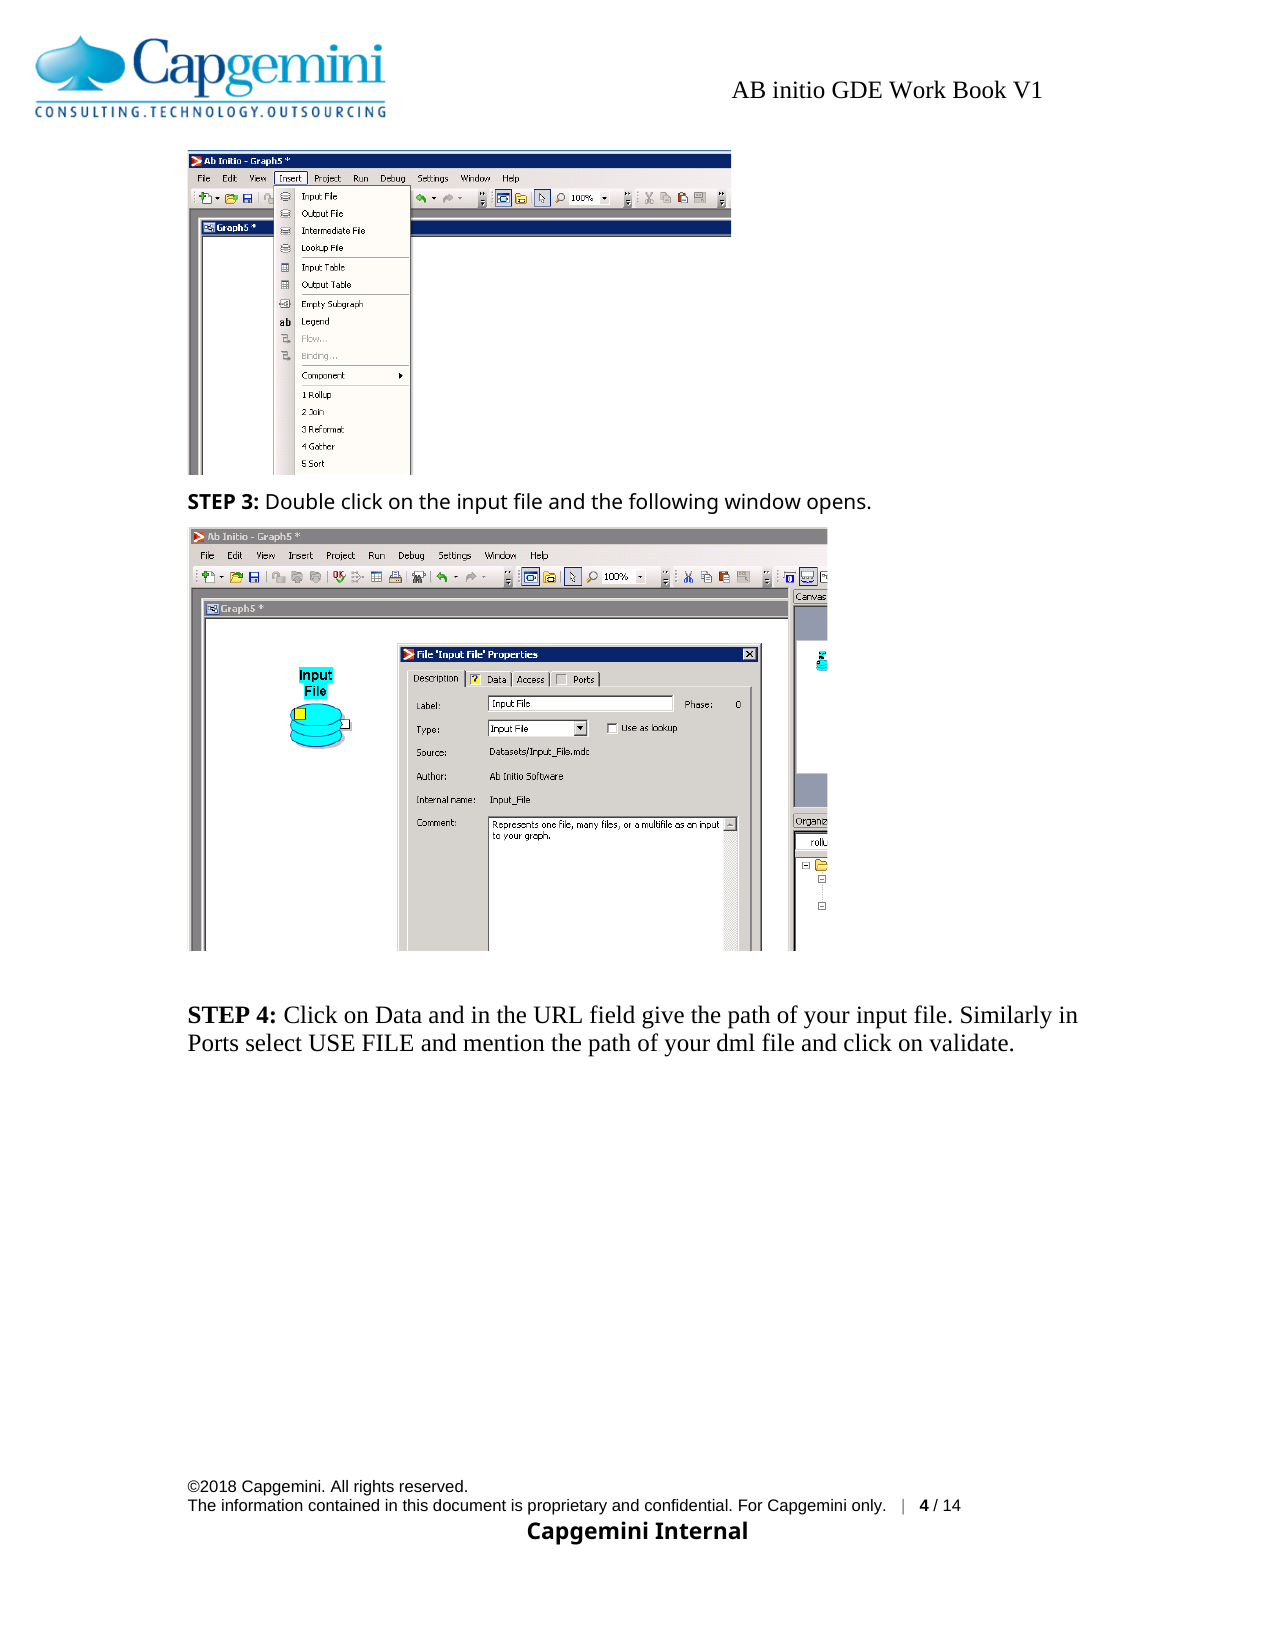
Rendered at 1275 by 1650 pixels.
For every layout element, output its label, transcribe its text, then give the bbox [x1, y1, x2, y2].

list STEP 3: Double click on the input file and the following window opens. [187, 487, 1087, 515]
picture [187, 150, 732, 475]
picture [33, 33, 388, 121]
text STEP 4: Click on Data and in the URL field give the path of your input file. Similarly in Ports select USE FILE and mention the path of your dml file and click on validate. [187, 1000, 1087, 1057]
picture [187, 527, 828, 951]
